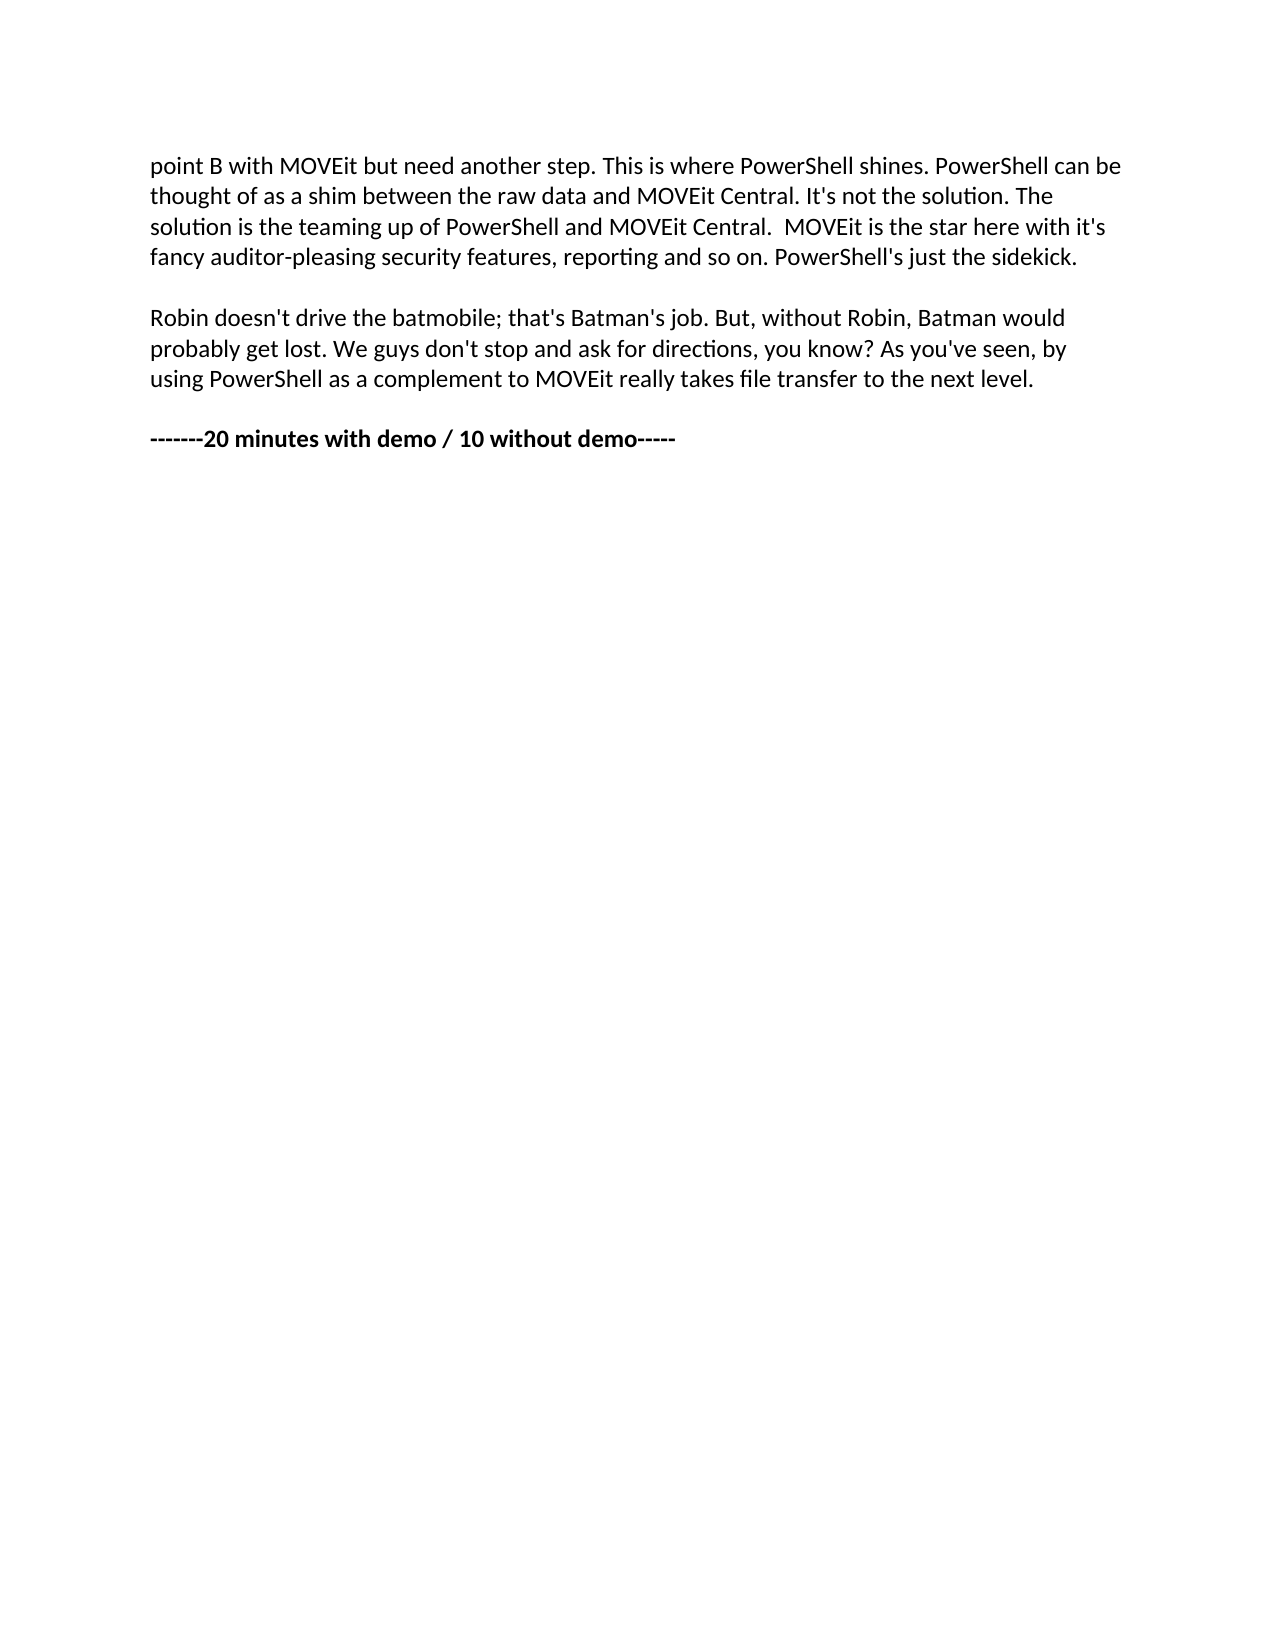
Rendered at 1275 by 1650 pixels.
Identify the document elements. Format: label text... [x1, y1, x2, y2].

text -------20 minutes with demo / 10 without demo----- [150, 423, 1125, 453]
